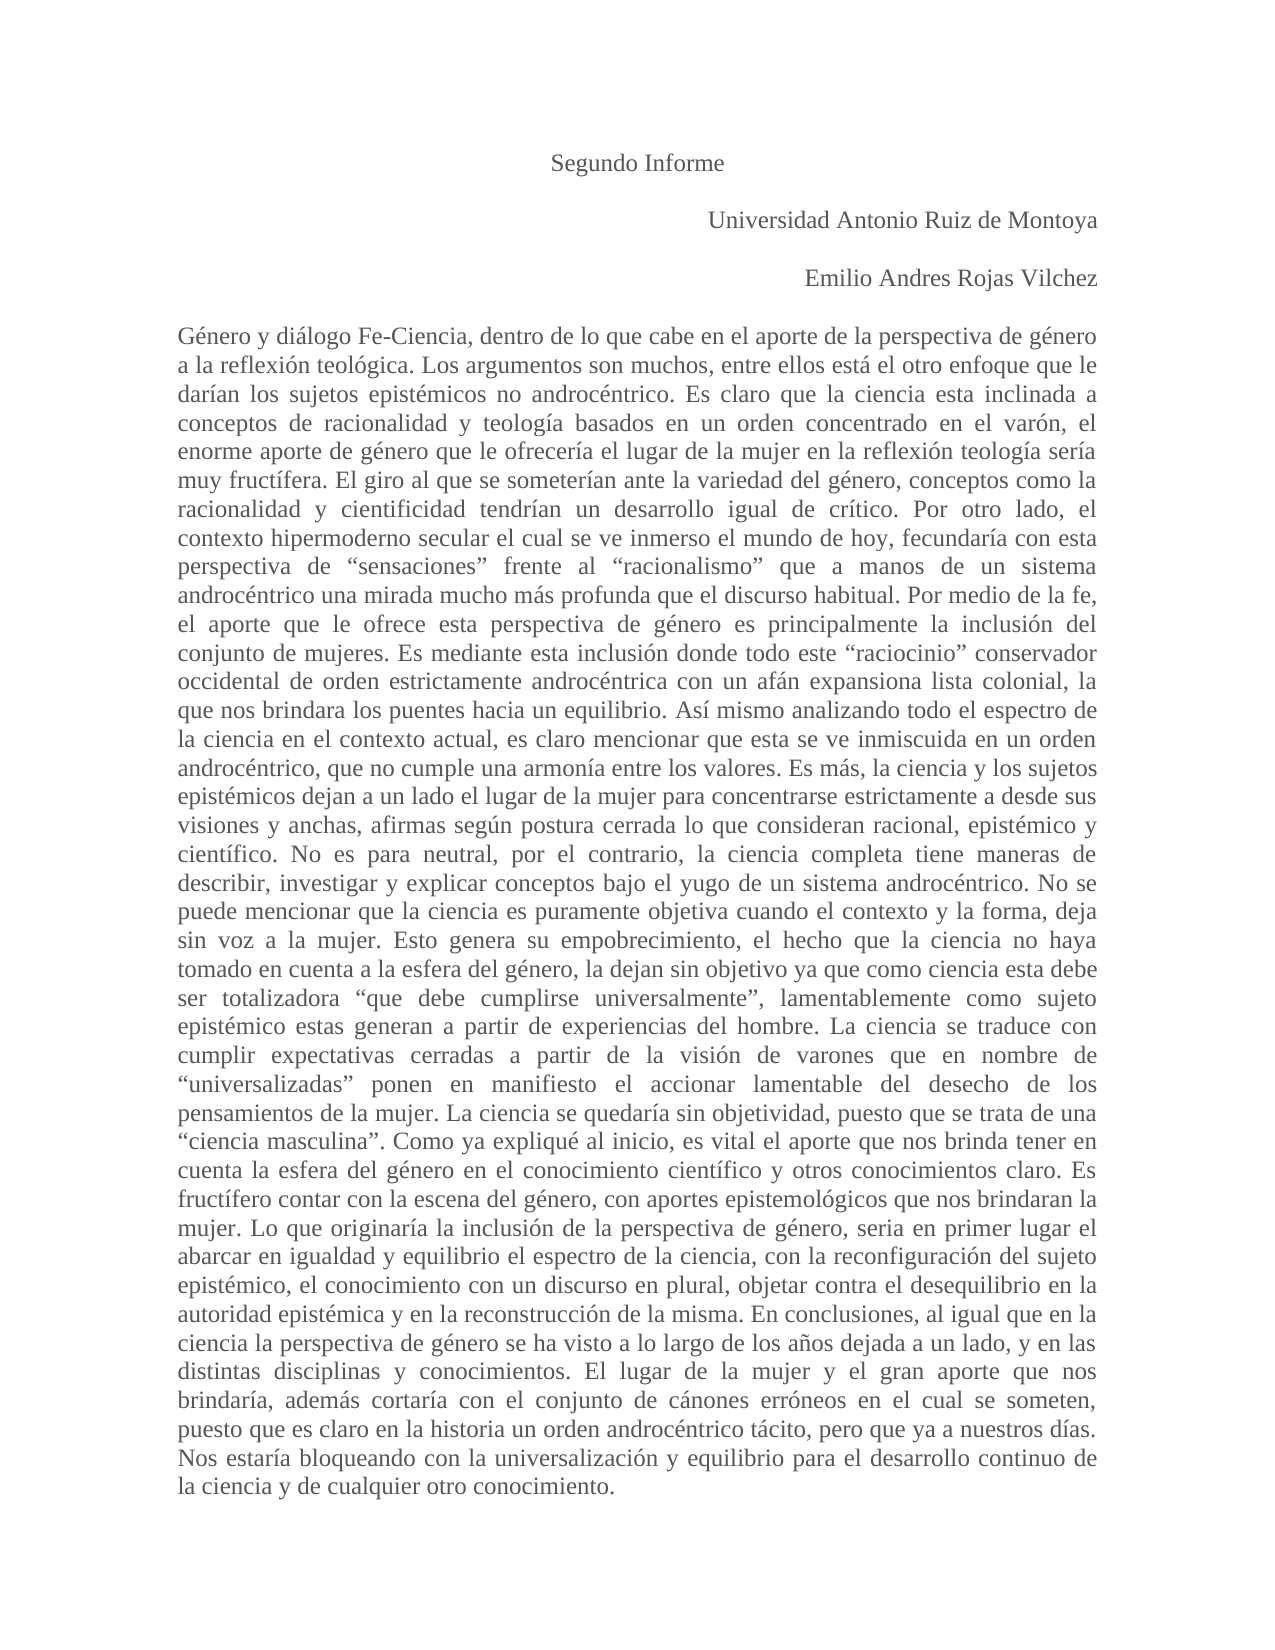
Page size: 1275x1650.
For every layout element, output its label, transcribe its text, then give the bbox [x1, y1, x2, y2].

text Género y diálogo Fe-Ciencia, dentro de lo que cabe en el aporte de la perspectiva de género a la reflexión teológica. Los argumentos son muchos, entre ellos está el otro enfoque que le darían los sujetos epistémicos no androcéntrico. Es claro que la ciencia esta inclinada a conceptos de racionalidad y teología basados en un orden concentrado en el varón, el enorme aporte de género que le ofrecería el lugar de la mujer en la reflexión teología sería muy fructífera. El giro al que se someterían ante la variedad del género, conceptos como la racionalidad y cientificidad tendrían un desarrollo igual de crítico. Por otro lado, el contexto hipermoderno secular el cual se ve inmerso el mundo de hoy, fecundaría con esta perspectiva de “sensaciones” frente al “racionalismo” que a manos de un sistema androcéntrico una mirada mucho más profunda que el discurso habitual. Por medio de la fe, el aporte que le ofrece esta perspectiva de género es principalmente la inclusión del conjunto de mujeres. Es mediante esta inclusión donde todo este “raciocinio” conservador occidental de orden estrictamente androcéntrica con un afán expansiona lista colonial, la que nos brindara los puentes hacia un equilibrio. Así mismo analizando todo el espectro de la ciencia en el contexto actual, es claro mencionar que esta se ve inmiscuida en un orden androcéntrico, que no cumple una armonía entre los valores. Es más, la ciencia y los sujetos epistémicos dejan a un lado el lugar de la mujer para concentrarse estrictamente a desde sus visiones y anchas, afirmas según postura cerrada lo que consideran racional, epistémico y científico. No es para neutral, por el contrario, la ciencia completa tiene maneras de describir, investigar y explicar conceptos bajo el yugo de un sistema androcéntrico. No se puede mencionar que la ciencia es puramente objetiva cuando el contexto y la forma, deja sin voz a la mujer. Esto genera su empobrecimiento, el hecho que la ciencia no haya tomado en cuenta a la esfera del género, la dejan sin objetivo ya que como ciencia esta debe ser totalizadora “que debe cumplirse universalmente”, lamentablemente como sujeto epistémico estas generan a partir de experiencias del hombre. La ciencia se traduce con cumplir expectativas cerradas a partir de la visión de varones que en nombre de “universalizadas” ponen en manifiesto el accionar lamentable del desecho de los pensamientos de la mujer. La ciencia se quedaría sin objetividad, puesto que se trata de una “ciencia masculina”. Como ya expliqué al inicio, es vital el aporte que nos brinda tener en cuenta la esfera del género en el conocimiento científico y otros conocimientos claro. Es fructífero contar con la escena del género, con aportes epistemológicos que nos brindaran la mujer. Lo que originaría la inclusión de la perspectiva de género, seria en primer lugar el abarcar en igualdad y equilibrio el espectro de la ciencia, con la reconfiguración del sujeto epistémico, el conocimiento con un discurso en plural, objetar contra el desequilibrio en la autoridad epistémica y en la reconstrucción de la misma. En conclusiones, al igual que en la ciencia la perspectiva de género se ha visto a lo largo de los años dejada a un lado, y en las distintas disciplinas y conocimientos. El lugar de la mujer y el gran aporte que nos brindaría, además cortaría con el conjunto de cánones erróneos en el cual se someten, puesto que es claro en la historia un orden androcéntrico tácito, pero que ya a nuestros días. Nos estaría bloqueando con la universalización y equilibrio para el desarrollo continuo de la ciencia y de cualquier otro conocimiento. [177, 695, 1098, 1500]
text Segundo Informe [177, 148, 1098, 176]
text Emilio Andres Rojas Vilchez [177, 263, 1098, 292]
text Universidad Antonio Ruiz de Montoya [177, 206, 1098, 234]
